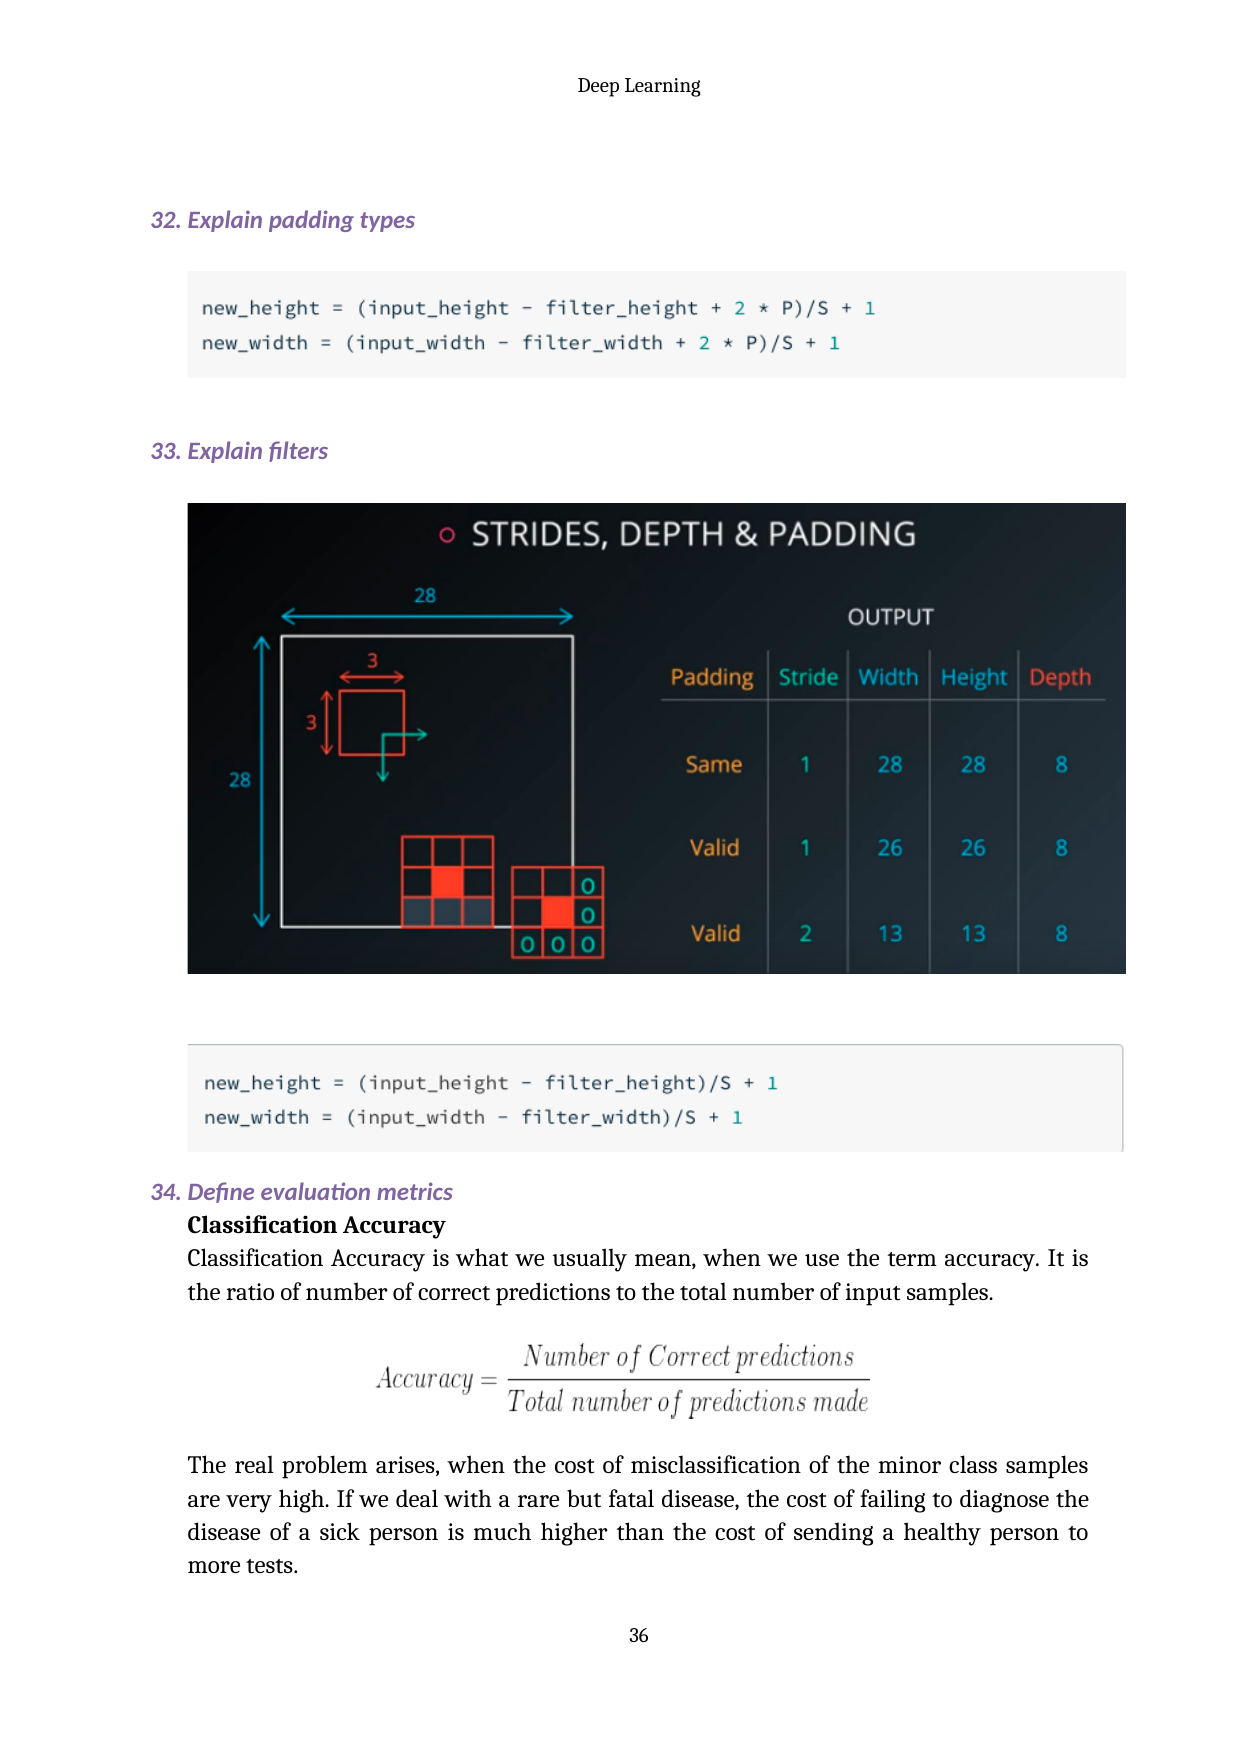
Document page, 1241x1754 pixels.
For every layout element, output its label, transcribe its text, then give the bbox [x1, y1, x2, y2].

subtitle Explain filters [150, 435, 1090, 466]
text Classification Accuracy [187, 1211, 1090, 1240]
text The real problem arises, when the cost of misclassification of the minor class samples are very high. If we deal with a rare but fatal disease, the cost of failing to diagnose the disease of a sick person is much higher than the cost of sending a healthy person to more tests. [187, 1451, 1090, 1579]
text Classification Accuracy is what we usually mean, when we use the term accuracy. It is the ratio of number of correct predictions to the total number of input samples. [187, 1244, 1090, 1306]
picture [187, 503, 1126, 974]
picture [375, 1343, 870, 1419]
subtitle Explain padding types [150, 204, 1090, 234]
picture [187, 271, 1126, 378]
picture [187, 1044, 1126, 1152]
subtitle Define evaluation metrics [150, 1176, 1090, 1207]
